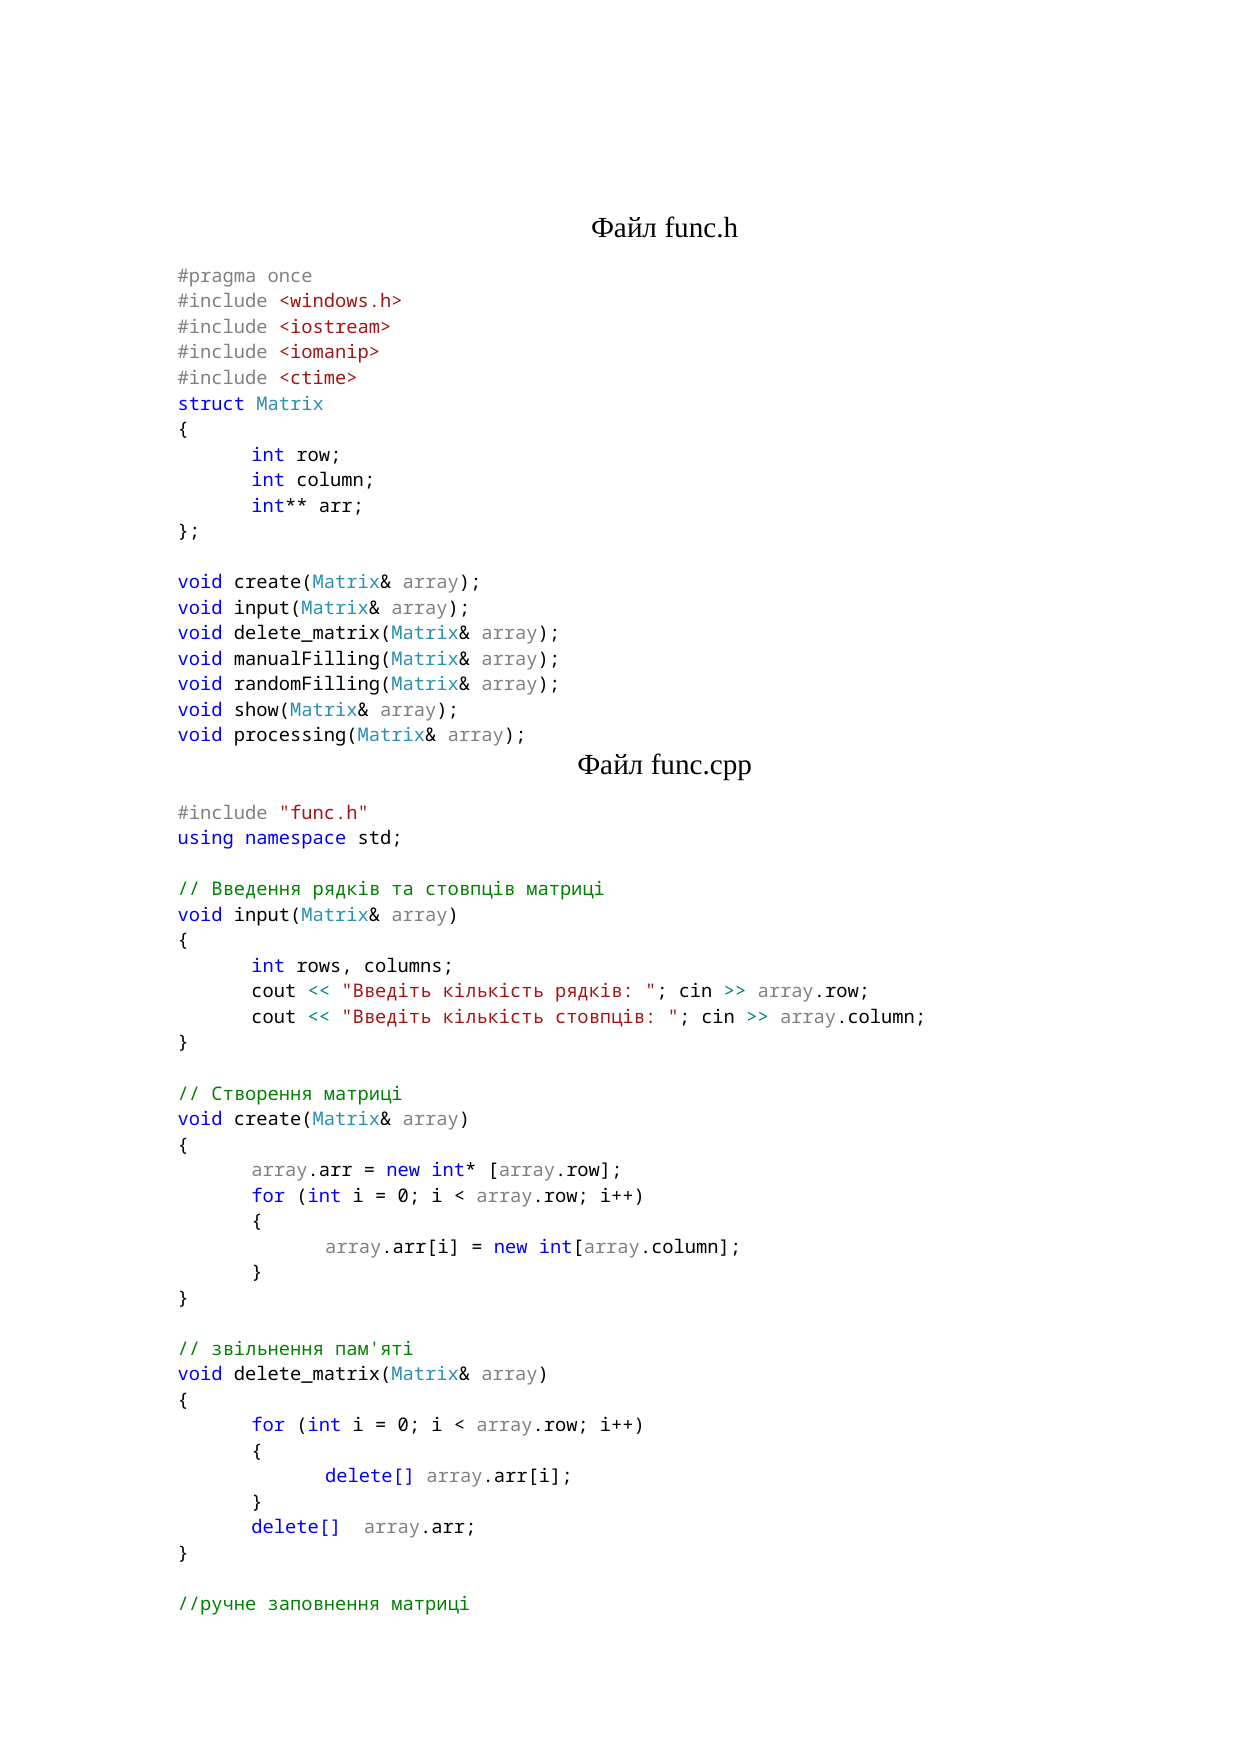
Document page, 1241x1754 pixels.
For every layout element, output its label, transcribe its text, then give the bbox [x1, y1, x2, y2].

text // Створення матриці [177, 1080, 1152, 1105]
text void create(Matrix& array) [177, 1105, 1152, 1131]
text int rows, columns; [177, 952, 1152, 978]
text { [177, 1437, 1152, 1463]
text int** arr; [177, 492, 1152, 517]
text // Введення рядків та стовпців матриці [177, 876, 1152, 901]
text #include <iomanip> [177, 339, 1152, 364]
text void manualFilling(Matrix& array); [177, 645, 1152, 671]
text void delete_matrix(Matrix& array); [177, 619, 1152, 645]
text int row; [177, 441, 1152, 466]
text }; [177, 517, 1152, 543]
text #include <iostream> [177, 313, 1152, 339]
text delete[] array.arr; [177, 1514, 1152, 1539]
text //ручне заповнення матриці [177, 1590, 1152, 1616]
text Файл func.h [177, 210, 1152, 244]
text { [177, 1386, 1152, 1412]
text array.arr[i] = new int[array.column]; [177, 1233, 1152, 1258]
text } [177, 1539, 1152, 1565]
text cout << "Введіть кількість рядків: "; cin >> array.row; [177, 978, 1152, 1003]
text #include <windows.h> [177, 288, 1152, 313]
text struct Matrix [177, 390, 1152, 415]
text // звільнення пам'яті [177, 1335, 1152, 1361]
text array.arr = new int* [array.row]; [177, 1156, 1152, 1182]
text for (int i = 0; i < array.row; i++) [177, 1412, 1152, 1437]
text void delete_matrix(Matrix& array) [177, 1361, 1152, 1386]
text using namespace std; [177, 824, 1152, 850]
text } [177, 1258, 1152, 1284]
text { [177, 1131, 1152, 1156]
text { [177, 415, 1152, 441]
text { [177, 927, 1152, 952]
text { [177, 1207, 1152, 1233]
text void show(Matrix& array); [177, 696, 1152, 722]
text for (int i = 0; i < array.row; i++) [177, 1182, 1152, 1207]
text void input(Matrix& array) [177, 901, 1152, 927]
text void create(Matrix& array); [177, 568, 1152, 594]
text } [177, 1488, 1152, 1514]
text } [177, 1284, 1152, 1309]
text #pragma once [177, 262, 1152, 288]
text Файл func.cpp [177, 747, 1152, 781]
text int column; [177, 466, 1152, 492]
text #include <ctime> [177, 364, 1152, 390]
text #include "func.h" [177, 799, 1152, 824]
text void randomFilling(Matrix& array); [177, 671, 1152, 696]
text } [177, 1029, 1152, 1054]
text cout << "Введіть кількість стовпців: "; cin >> array.column; [177, 1003, 1152, 1029]
text void processing(Matrix& array); [177, 722, 1152, 747]
text delete[] array.arr[i]; [177, 1463, 1152, 1488]
text void input(Matrix& array); [177, 594, 1152, 619]
